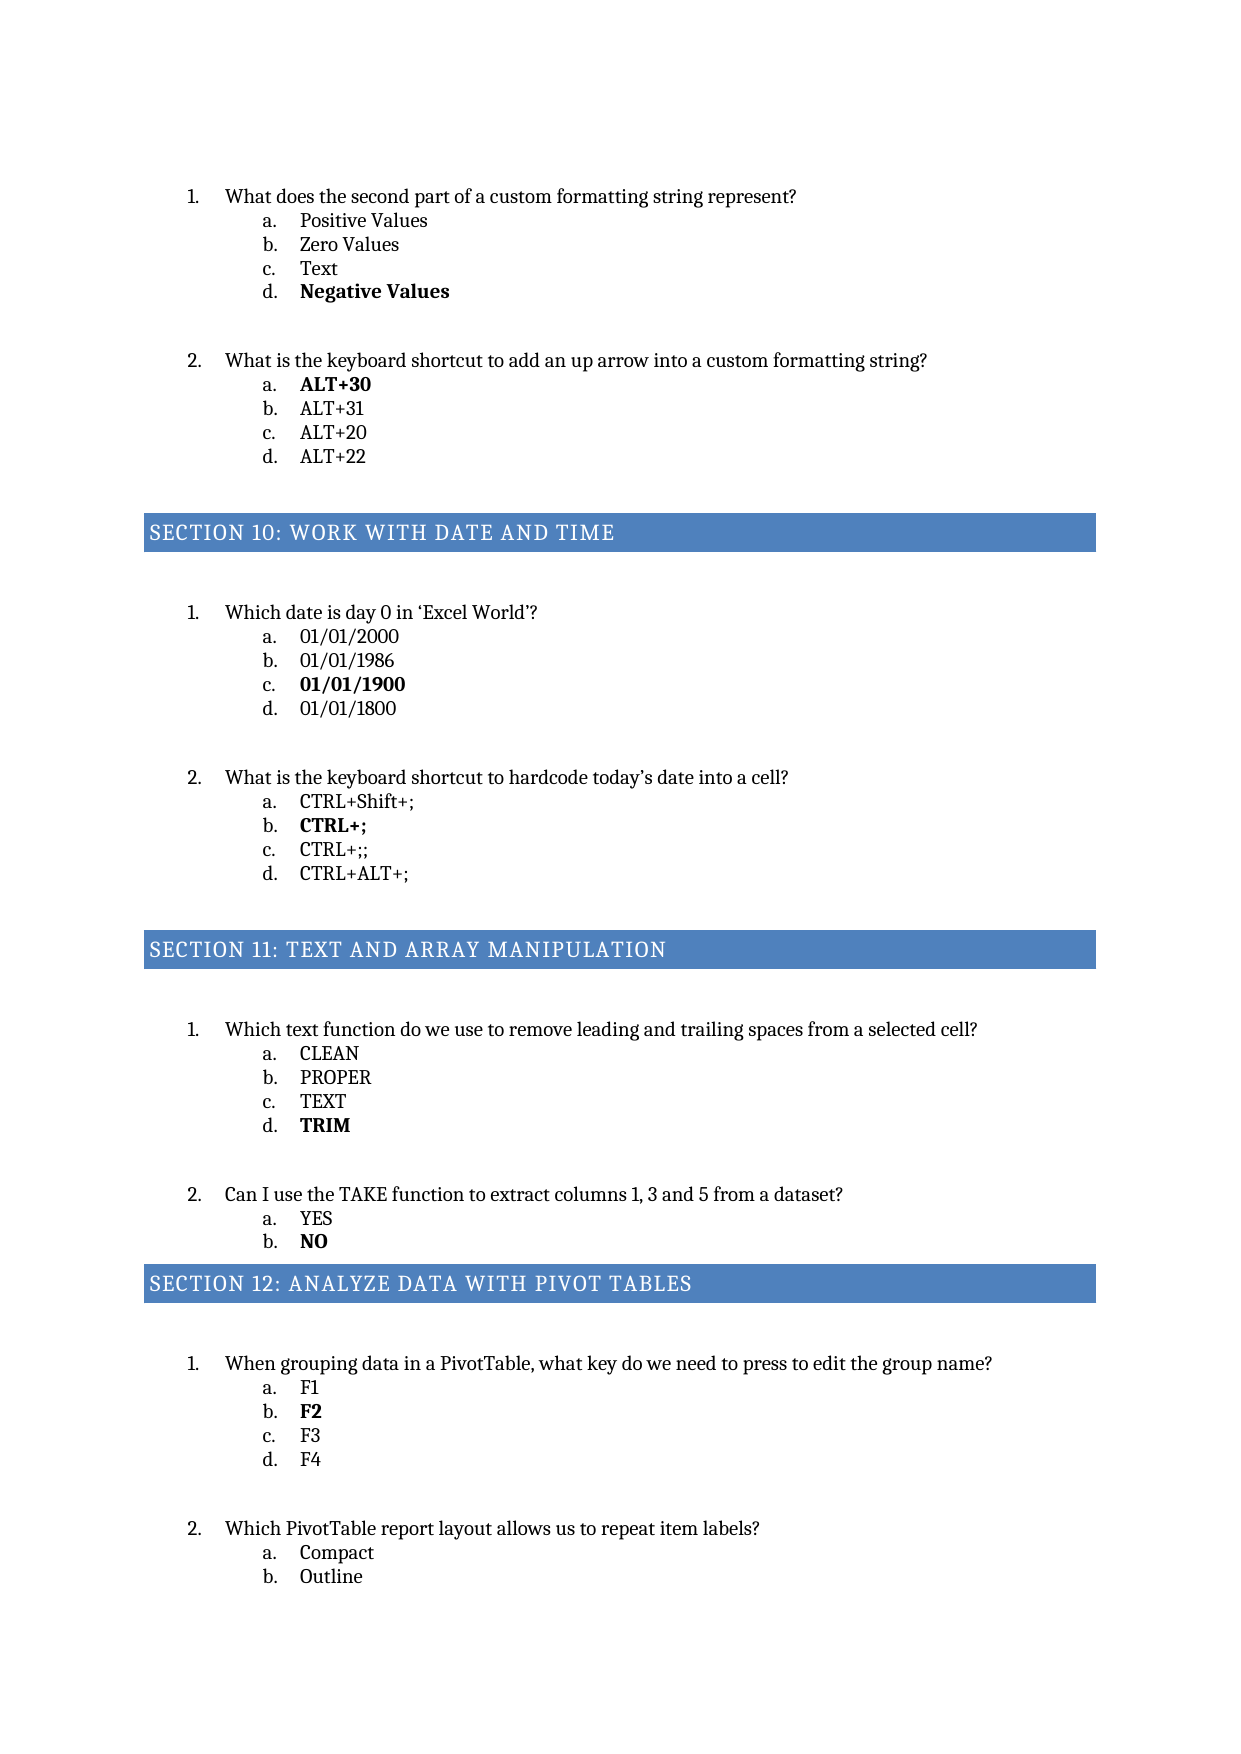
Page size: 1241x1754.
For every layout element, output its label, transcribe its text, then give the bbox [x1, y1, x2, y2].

list CTRL+Shift+; [262, 789, 1090, 813]
list Which date is day 0 in ‘Excel World’? [187, 601, 1090, 625]
list 01/01/2000 [262, 625, 1090, 649]
list When grouping data in a PivotTable, what key do we need to press to edit the group name? [187, 1352, 1090, 1376]
list Negative Values [262, 280, 1090, 304]
list Can I use the TAKE function to extract columns 1, 3 and 5 from a dataset? [187, 1182, 1090, 1206]
list Which text function do we use to remove leading and trailing spaces from a selected cell? [187, 1018, 1090, 1042]
list F3 [262, 1424, 1090, 1448]
list What does the second part of a custom formatting string represent? [187, 184, 1090, 208]
list TRIM [262, 1113, 1090, 1137]
list ALT+20 [262, 421, 1090, 445]
list 01/01/1986 [262, 649, 1090, 673]
list F1 [262, 1376, 1090, 1400]
list ALT+22 [262, 445, 1090, 469]
list CTRL+;; [262, 837, 1090, 861]
list What is the keyboard shortcut to add an up arrow into a custom formatting string? [187, 349, 1090, 373]
list Compact [262, 1541, 1090, 1564]
list 01/01/1900 [262, 673, 1090, 697]
list Outline [262, 1564, 1090, 1588]
list Positive Values [262, 208, 1090, 232]
list CLEAN [262, 1042, 1090, 1066]
subtitle Section 12: analyze data with pivot tables [150, 1271, 1090, 1297]
list F4 [262, 1448, 1090, 1472]
list ALT+30 [262, 373, 1090, 397]
list Text [262, 256, 1090, 280]
list TEXT [262, 1089, 1090, 1113]
list 01/01/1800 [262, 697, 1090, 721]
subtitle Section 11: text and array manipulation [150, 936, 1090, 963]
subtitle Section 10: work with date and time [150, 520, 1090, 546]
list YES [262, 1206, 1090, 1230]
list CTRL+; [262, 813, 1090, 837]
list Which PivotTable report layout allows us to repeat item labels? [187, 1517, 1090, 1541]
list Zero Values [262, 232, 1090, 256]
list CTRL+ALT+; [262, 861, 1090, 885]
list ALT+31 [262, 397, 1090, 421]
list NO [262, 1230, 1090, 1254]
list What is the keyboard shortcut to hardcode today’s date into a cell? [187, 766, 1090, 789]
list PROPER [262, 1066, 1090, 1089]
list F2 [262, 1400, 1090, 1424]
